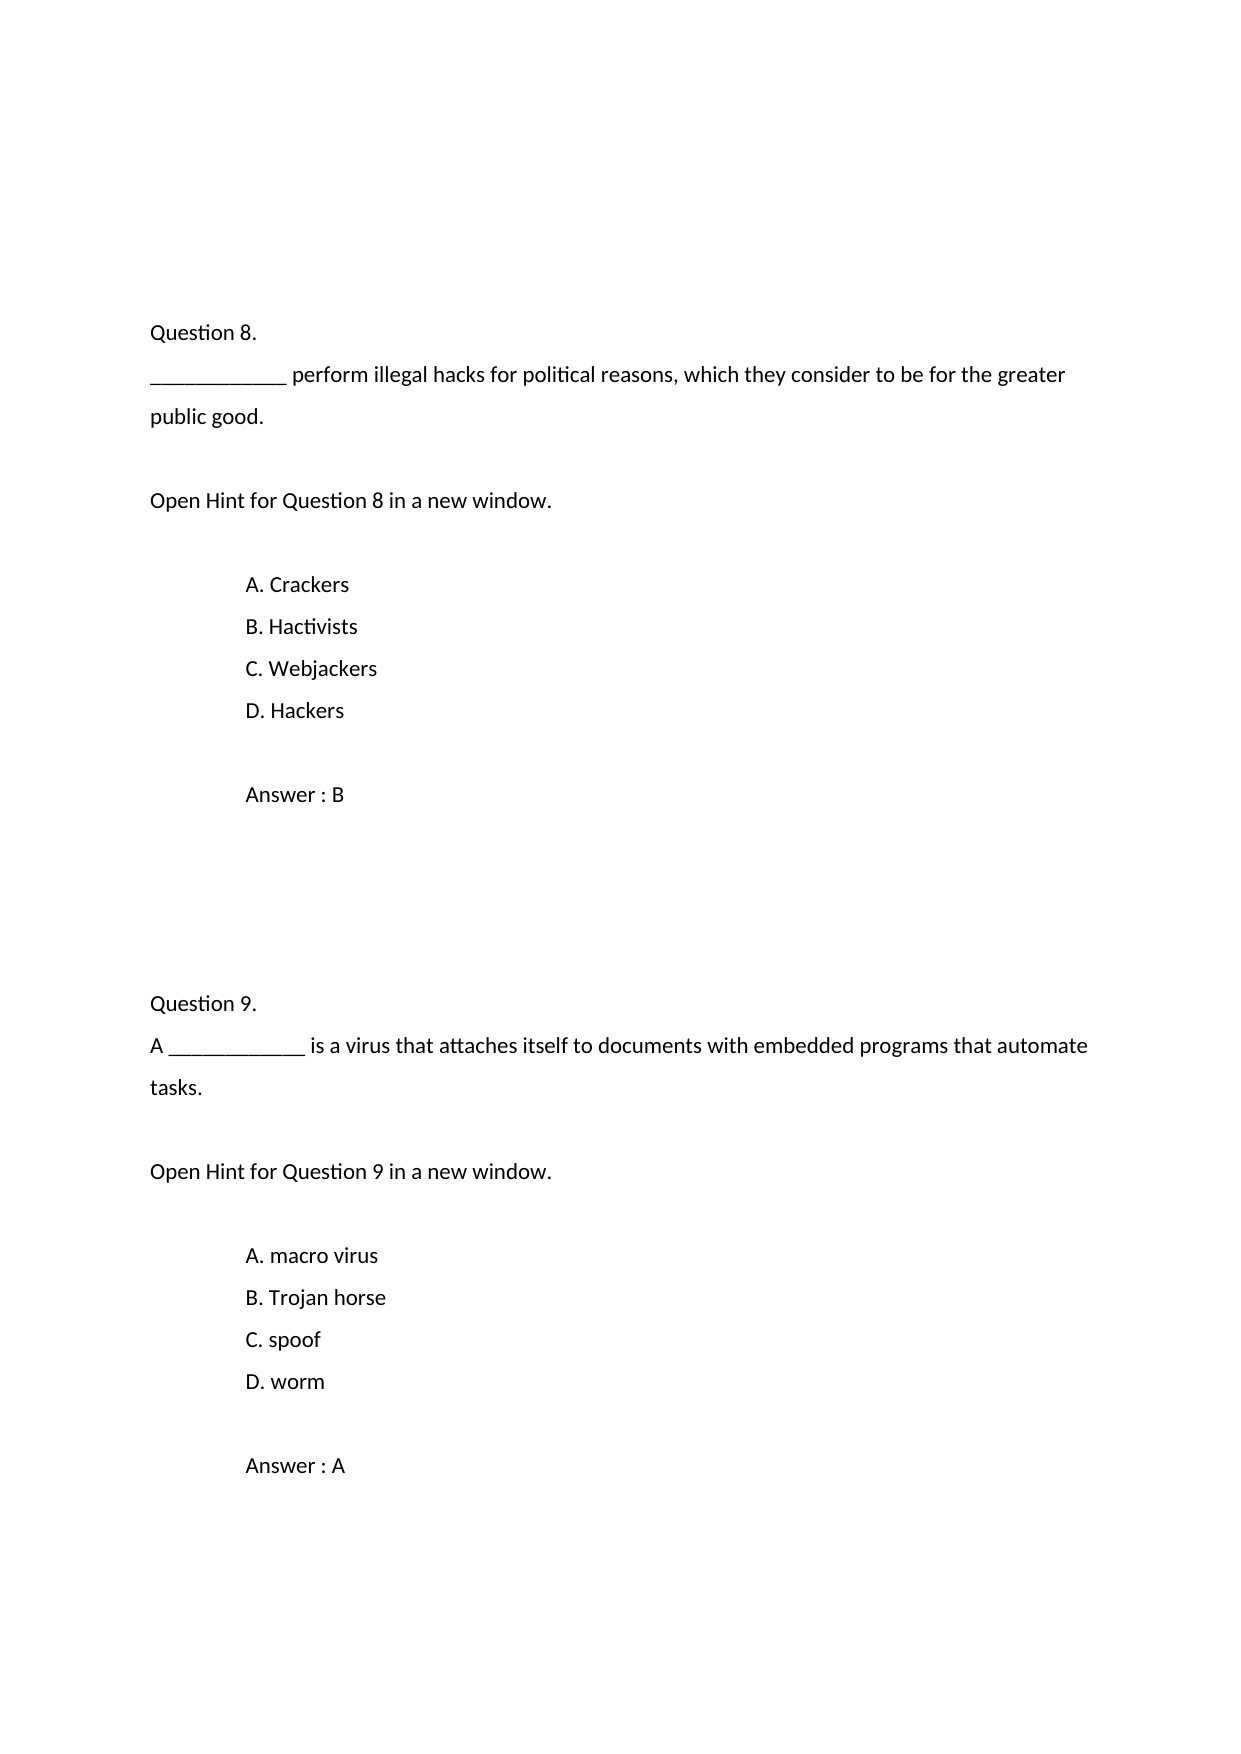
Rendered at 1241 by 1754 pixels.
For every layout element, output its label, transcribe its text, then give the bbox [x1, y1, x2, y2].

text A. Crackers [150, 570, 1090, 598]
text Answer : A [150, 1451, 1090, 1479]
text A. macro virus [150, 1241, 1090, 1269]
text B. Trojan horse [150, 1283, 1090, 1311]
text Question 8. [150, 318, 1090, 346]
text Open Hint for Question 9 in a new window. [150, 1157, 1090, 1186]
text Open Hint for Question 8 in a new window. [150, 486, 1090, 514]
text ____________ perform illegal hacks for political reasons, which they consider to be for the greater public good. [150, 360, 1090, 430]
text B. Hactivists [150, 612, 1090, 640]
text Question 9. [150, 989, 1090, 1018]
text C. Webjackers [150, 654, 1090, 682]
text C. spoof [150, 1325, 1090, 1353]
text D. worm [150, 1367, 1090, 1395]
text Answer : B [150, 780, 1090, 808]
text D. Hackers [150, 696, 1090, 724]
text A ____________ is a virus that attaches itself to documents with embedded programs that automate tasks. [150, 1032, 1090, 1102]
